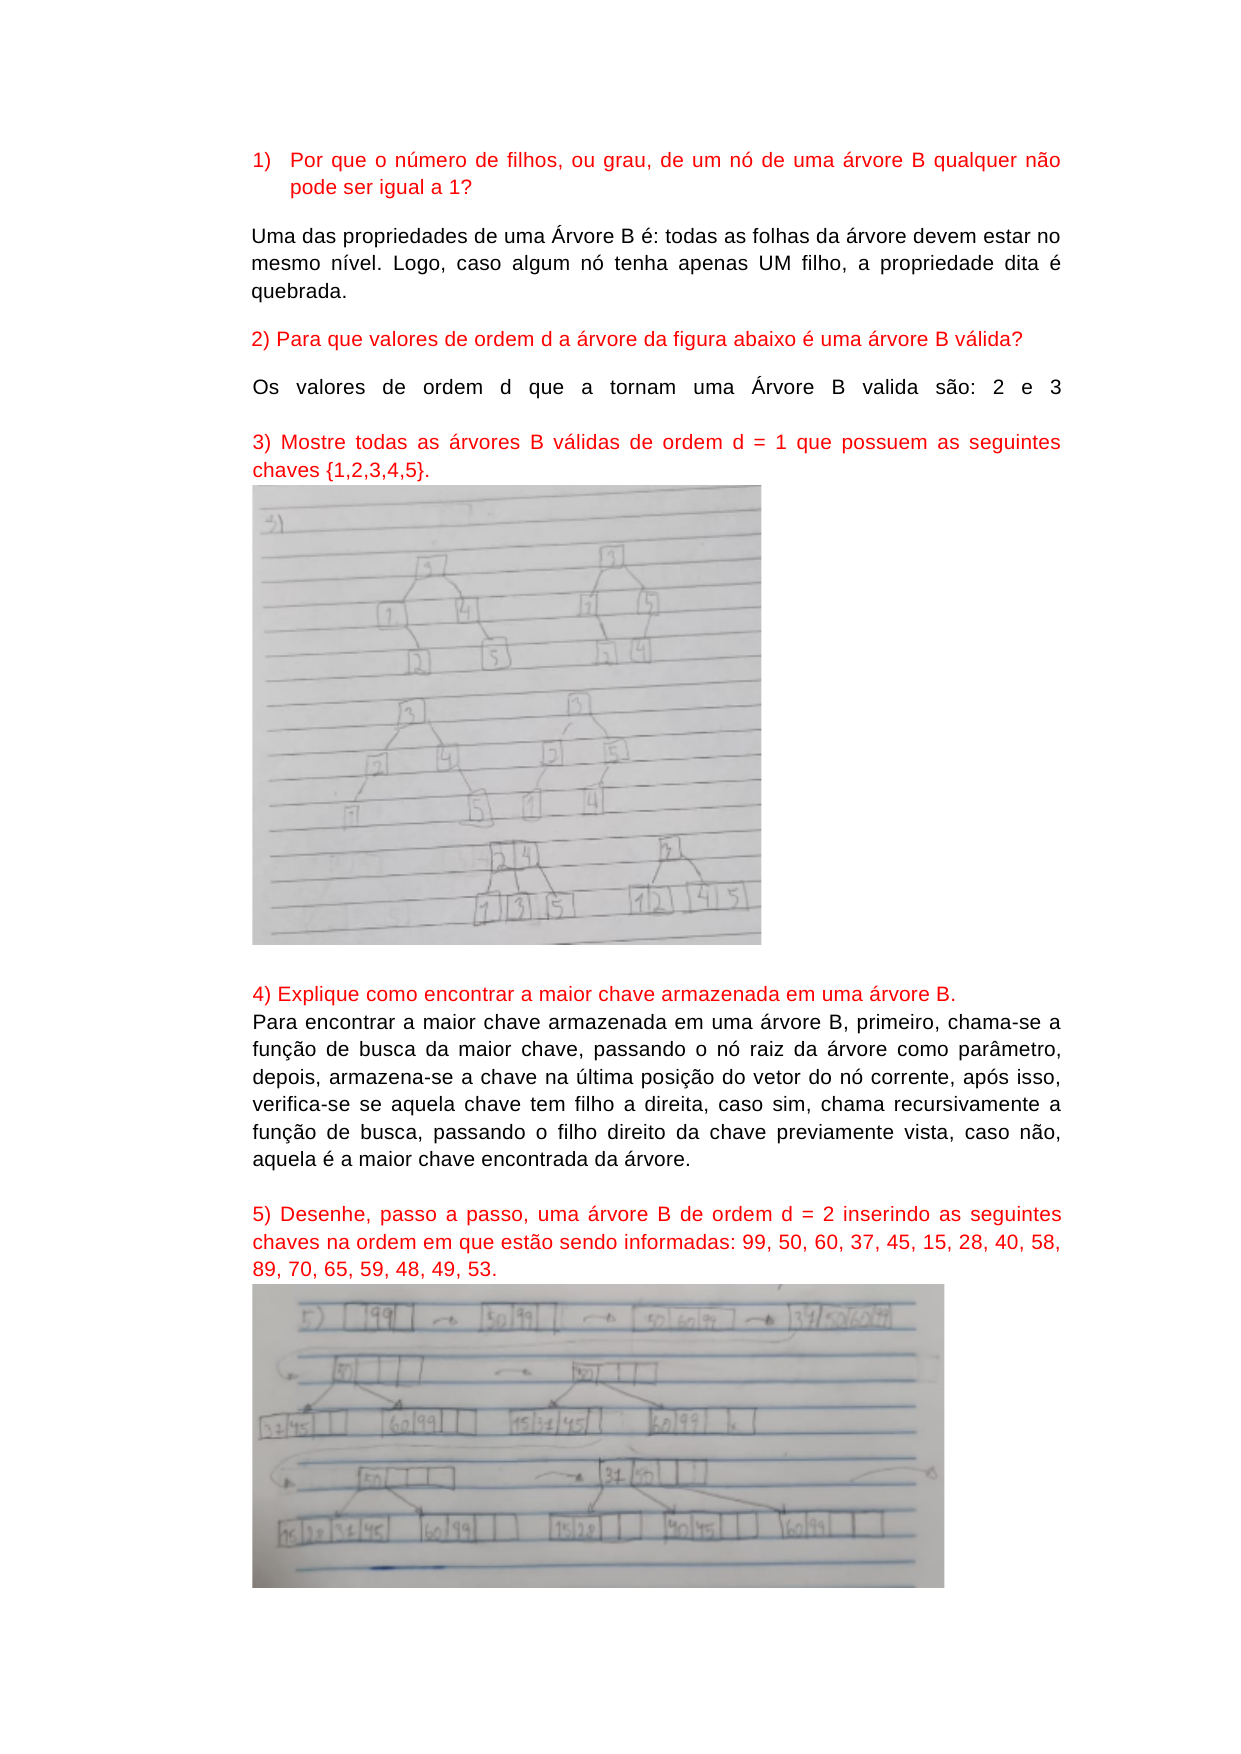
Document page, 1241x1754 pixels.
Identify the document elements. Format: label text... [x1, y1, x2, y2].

picture [252, 1284, 945, 1588]
list Por que o número de filhos, ou grau, de um nó de uma árvore B qualquer não pode ser igual a 1? [252, 148, 1063, 199]
picture [252, 485, 762, 945]
list Os valores de ordem d que a tornam uma Árvore B valida são: 2 e 3 3) Mostre todas as árvores B válidas de ordem d = 1 que possuem as seguintes chaves {1,2,3,4,5}. [252, 375, 1063, 482]
list 5) Desenhe, passo a passo, uma árvore B de ordem d = 2 inserindo as seguintes chaves na ordem em que estão sendo informadas: 99, 50, 60, 37, 45, 15, 28, 40, 58, 89, 70, 65, 59, 48, 49, 53. [252, 1175, 1063, 1281]
text 2) Para que valores de ordem d a árvore da figura abaixo é uma árvore B válida? [177, 327, 1063, 351]
list Para encontrar a maior chave armazenada em uma árvore B, primeiro, chama-se a função de busca da maior chave, passando o nó raiz da árvore como parâmetro, depois, armazena-se a chave na última posição do vetor do nó corrente, após isso, verifica-se se aquela chave tem filho a direita, caso sim, chama recursivamente a função de busca, passando o filho direito da chave previamente vista, caso não, aquela é a maior chave encontrada da árvore. [252, 1010, 1063, 1171]
text Uma das propriedades de uma Árvore B é: todas as folhas da árvore devem estar no mesmo nível. Logo, caso algum nó tenha apenas UM filho, a propriedade dita é quebrada. [251, 223, 1063, 302]
